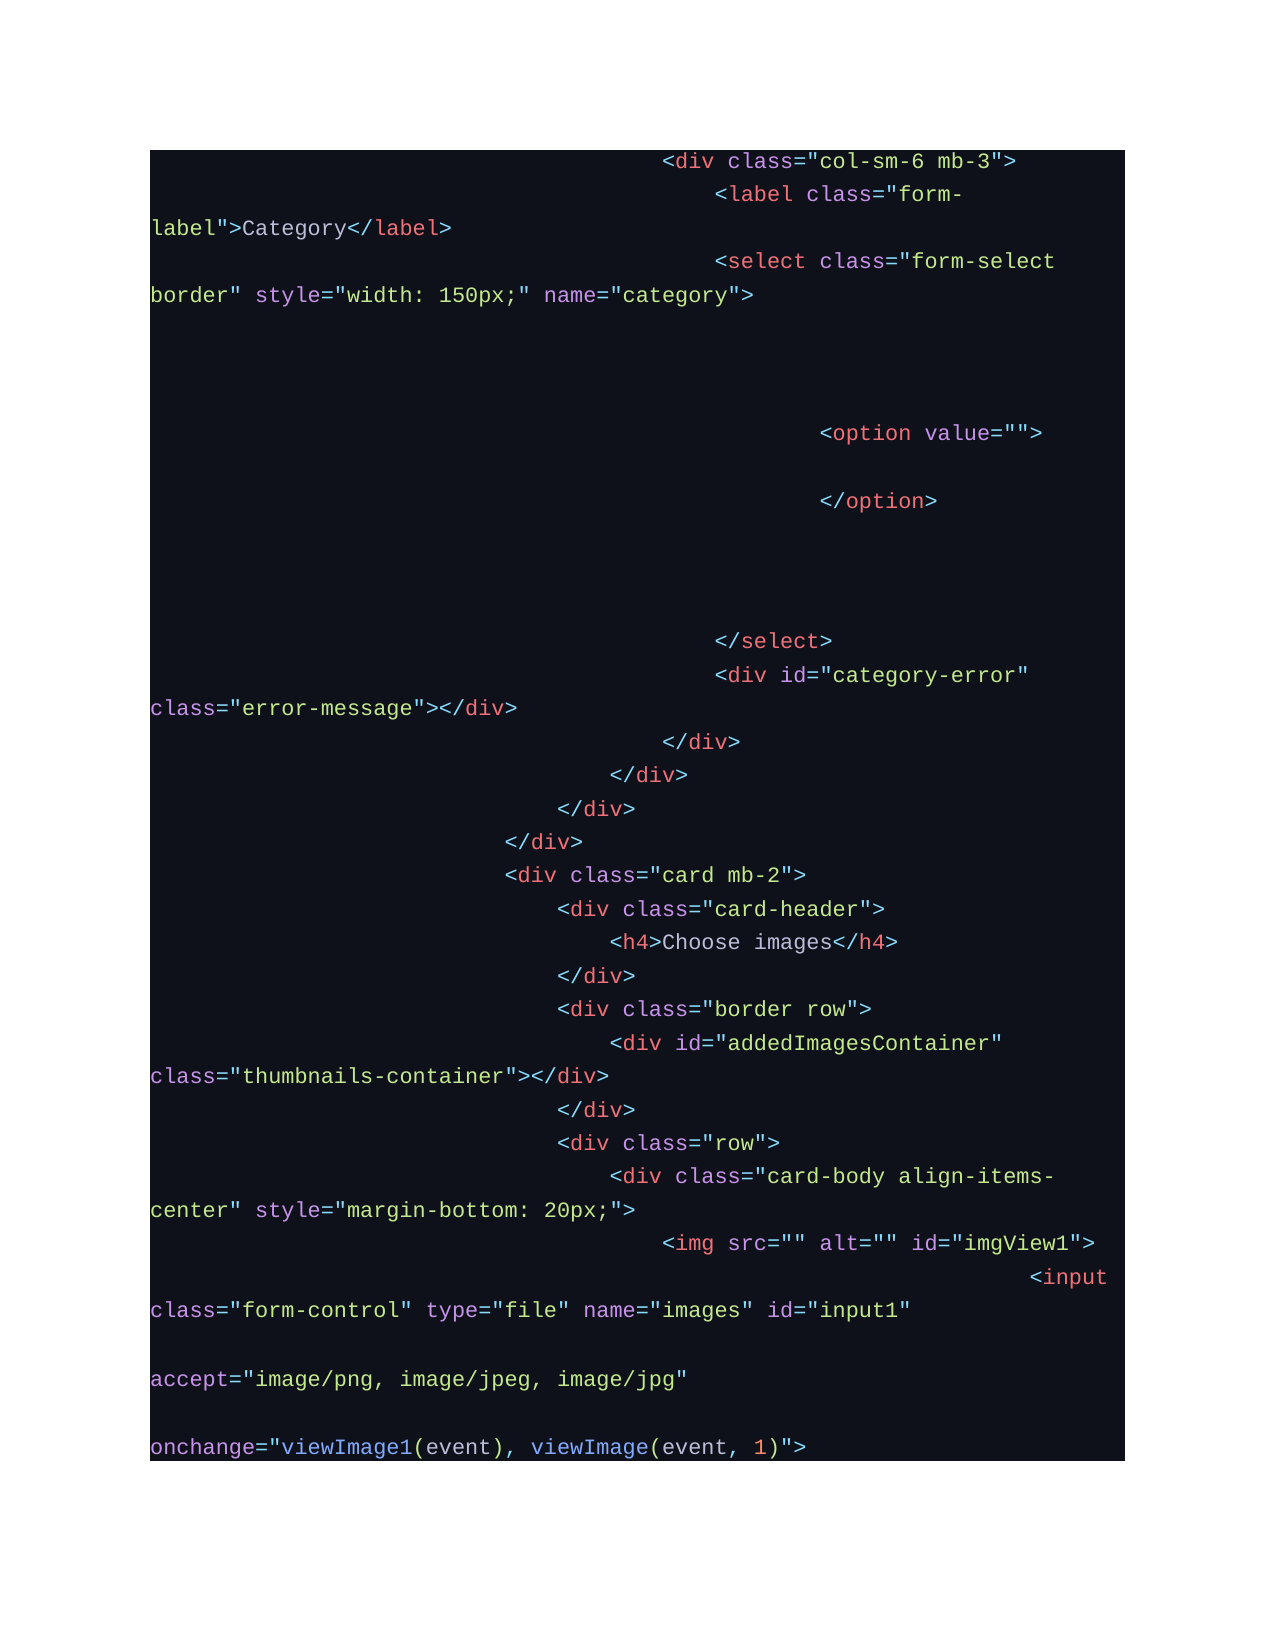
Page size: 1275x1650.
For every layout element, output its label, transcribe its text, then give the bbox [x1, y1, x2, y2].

text </select> [150, 631, 1125, 655]
text <div id="category-error" class="error-message"></div> [150, 664, 1125, 722]
text <h4>Choose images</h4> [150, 932, 1125, 956]
text <div class="card-header"> [150, 898, 1125, 923]
text </div> [150, 764, 1125, 789]
text <img src="" alt="" id="imgView1"> [150, 1232, 1125, 1257]
text </div> [150, 1099, 1125, 1123]
text <option value=""> [150, 422, 1125, 446]
text <div class="row"> [150, 1132, 1125, 1157]
text <div class="card mb-2"> [150, 865, 1125, 889]
text <select class="form-select border" style="width: 150px;" name="category"> [150, 250, 1125, 308]
text <div id="addedImagesContainer" class="thumbnails-container"></div> [150, 1032, 1125, 1090]
text </option> [150, 491, 1125, 515]
text <div class="border row"> [150, 998, 1125, 1023]
text onchange="viewImage1(event), viewImage(event, 1)"> [150, 1401, 1125, 1461]
text </div> [150, 831, 1125, 856]
text <div class="col-sm-6 mb-3"> [150, 150, 1125, 175]
text <input class="form-control" type="file" name="images" id="input1" [150, 1266, 1125, 1324]
text </div> [150, 798, 1125, 823]
text </div> [150, 965, 1125, 990]
text accept="image/png, image/jpeg, image/jpg" [150, 1333, 1125, 1393]
text </div> [150, 731, 1125, 756]
text <div class="card-body align-items-center" style="margin-bottom: 20px;"> [150, 1166, 1125, 1224]
text <label class="form-label">Category</label> [150, 183, 1125, 242]
